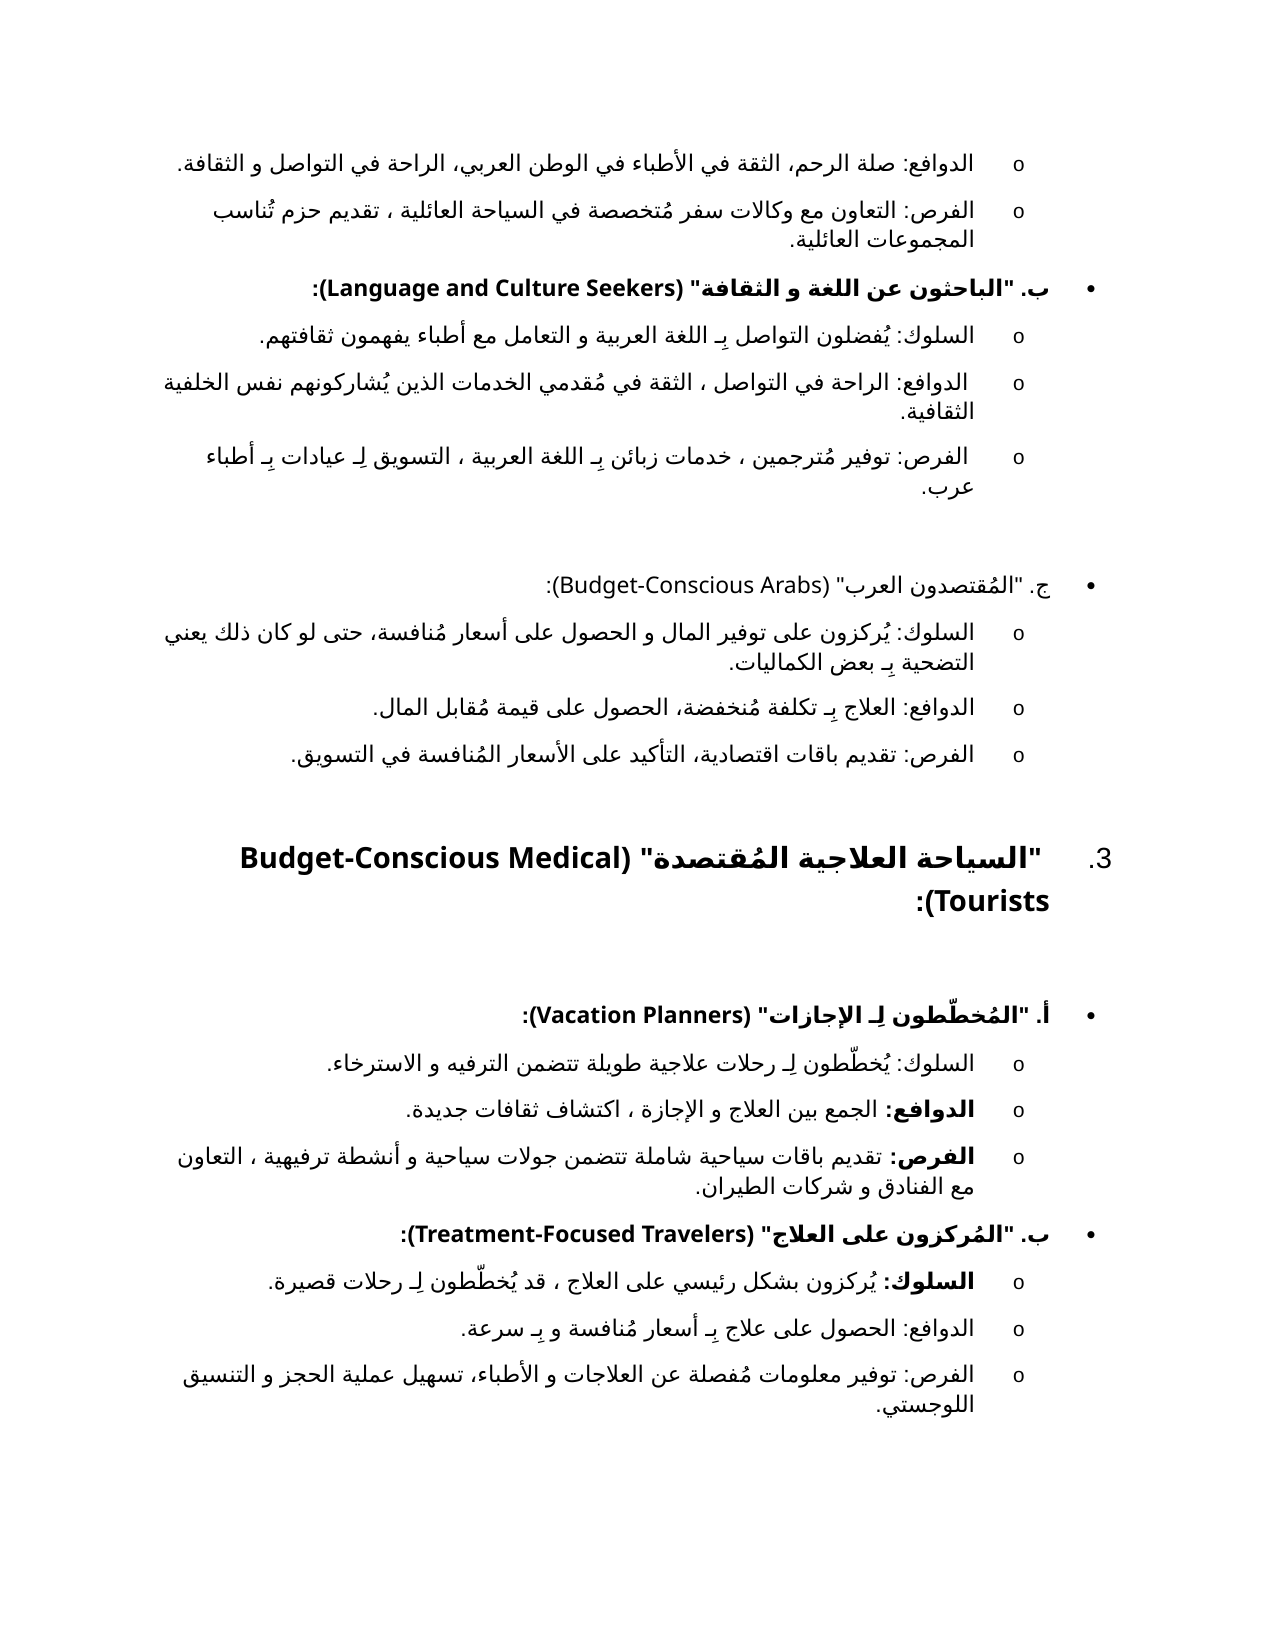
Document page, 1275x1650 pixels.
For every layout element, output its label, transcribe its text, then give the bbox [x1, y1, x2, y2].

list أ. "المُخطّطون لِـ الإجازات" (Vacation Planners): [150, 999, 1087, 1031]
list الدوافع: الحصول على علاج بِـ أسعار مُنافسة و بِـ سرعة. [150, 1315, 1012, 1342]
list الدوافع: الراحة في التواصل ، الثقة في مُقدمي الخدمات الذين يُشاركونهم نفس الخلفية الثقافية. [150, 368, 1012, 424]
list الفرص: توفير معلومات مُفصلة عن العلاجات و الأطباء، تسهيل عملية الحجز و التنسيق اللوجستي. [150, 1361, 1012, 1417]
list ج. "المُقتصدون العرب" (Budget-Conscious Arabs): [150, 569, 1087, 600]
list السلوك: يُركزون بشكل رئيسي على العلاج ، قد يُخطّطون لِـ رحلات قصيرة. [150, 1268, 1012, 1296]
list السلوك: يُخطّطون لِـ رحلات علاجية طويلة تتضمن الترفيه و الاسترخاء. [150, 1050, 1012, 1077]
list "السياحة العلاجية المُقتصدة" (Budget-Conscious Medical Tourists): [150, 837, 1087, 920]
list ب. "الباحثون عن اللغة و الثقافة" (Language and Culture Seekers): [150, 271, 1087, 303]
list الدوافع: الجمع بين العلاج و الإجازة ، اكتشاف ثقافات جديدة. [150, 1096, 1012, 1124]
list الفرص: التعاون مع وكالات سفر مُتخصصة في السياحة العائلية ، تقديم حزم تُناسب المجموعات العائلية. [150, 197, 1012, 253]
list الدوافع: العلاج بِـ تكلفة مُنخفضة، الحصول على قيمة مُقابل المال. [150, 694, 1012, 722]
list ب. "المُركزون على العلاج" (Treatment-Focused Travelers): [150, 1218, 1087, 1249]
list السلوك: يُركزون على توفير المال و الحصول على أسعار مُنافسة، حتى لو كان ذلك يعني التضحية بِـ بعض الكماليات. [150, 619, 1012, 675]
list الفرص: تقديم باقات سياحية شاملة تتضمن جولات سياحية و أنشطة ترفيهية ، التعاون مع الفنادق و شركات الطيران. [150, 1143, 1012, 1199]
list الفرص: توفير مُترجمين ، خدمات زبائن بِـ اللغة العربية ، التسويق لِـ عيادات بِـ أطباء عرب. [150, 443, 1012, 499]
list الدوافع: صلة الرحم، الثقة في الأطباء في الوطن العربي، الراحة في التواصل و الثقافة. [150, 150, 1012, 178]
list السلوك: يُفضلون التواصل بِـ اللغة العربية و التعامل مع أطباء يفهمون ثقافتهم. [150, 322, 1012, 349]
list الفرص: تقديم باقات اقتصادية، التأكيد على الأسعار المُنافسة في التسويق. [150, 741, 1012, 768]
